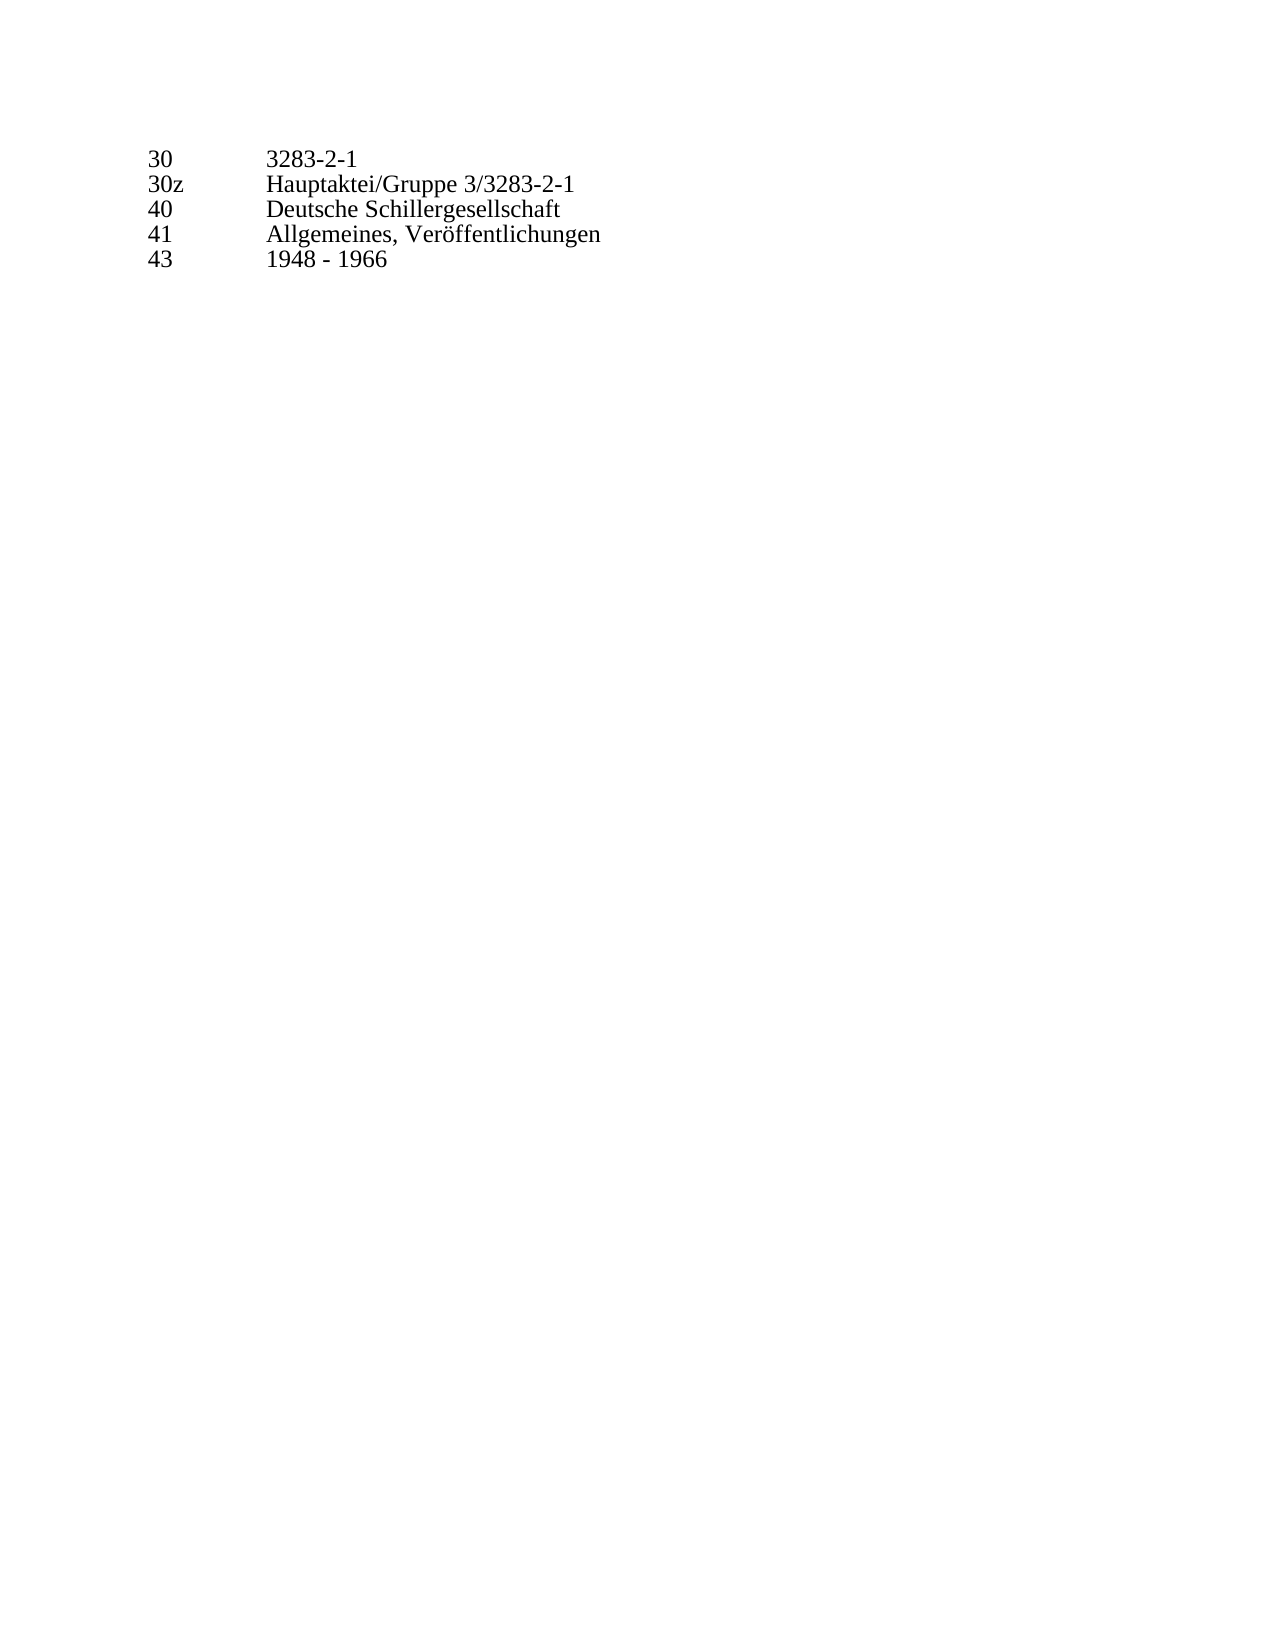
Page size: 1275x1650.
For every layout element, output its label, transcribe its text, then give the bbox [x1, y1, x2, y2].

text 30z Hauptaktei/Gruppe 3/3283-2-1 [148, 173, 1127, 198]
text 30 3283-2-1 [148, 148, 1127, 173]
text 40 k[Deutsche Schillergesellschaft]k [148, 198, 1127, 223]
text 41 Allgemeines, Veröffentlichungen [148, 223, 1127, 248]
text 43 1948 - 1966 [148, 248, 1127, 273]
